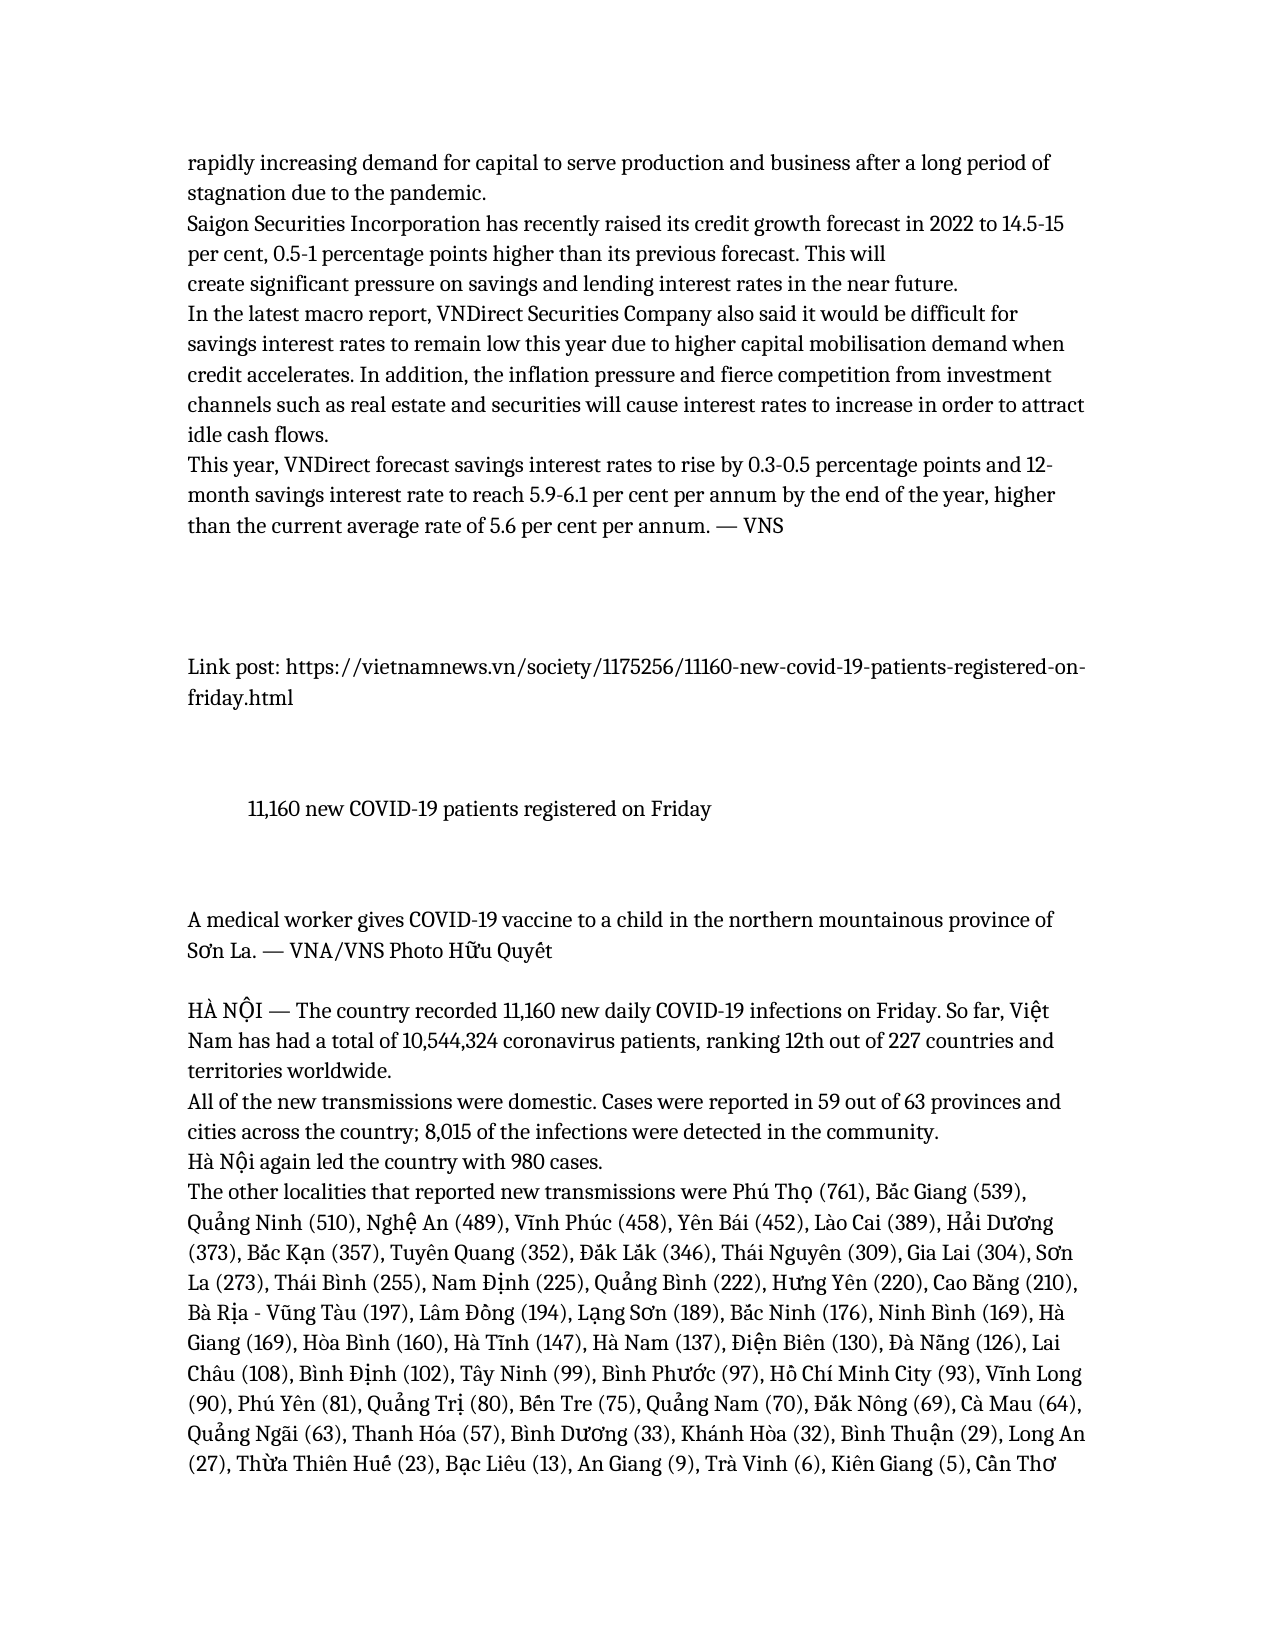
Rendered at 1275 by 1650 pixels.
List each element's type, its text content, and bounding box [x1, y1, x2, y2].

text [187, 847, 1087, 1477]
text 11,160 new COVID-19 patients registered on Friday [187, 735, 1087, 822]
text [187, 150, 1087, 629]
text Link post: https://vietnamnews.vn/society/1175256/11160-new-covid-19-patients-registered-on-friday.html [187, 654, 1087, 711]
